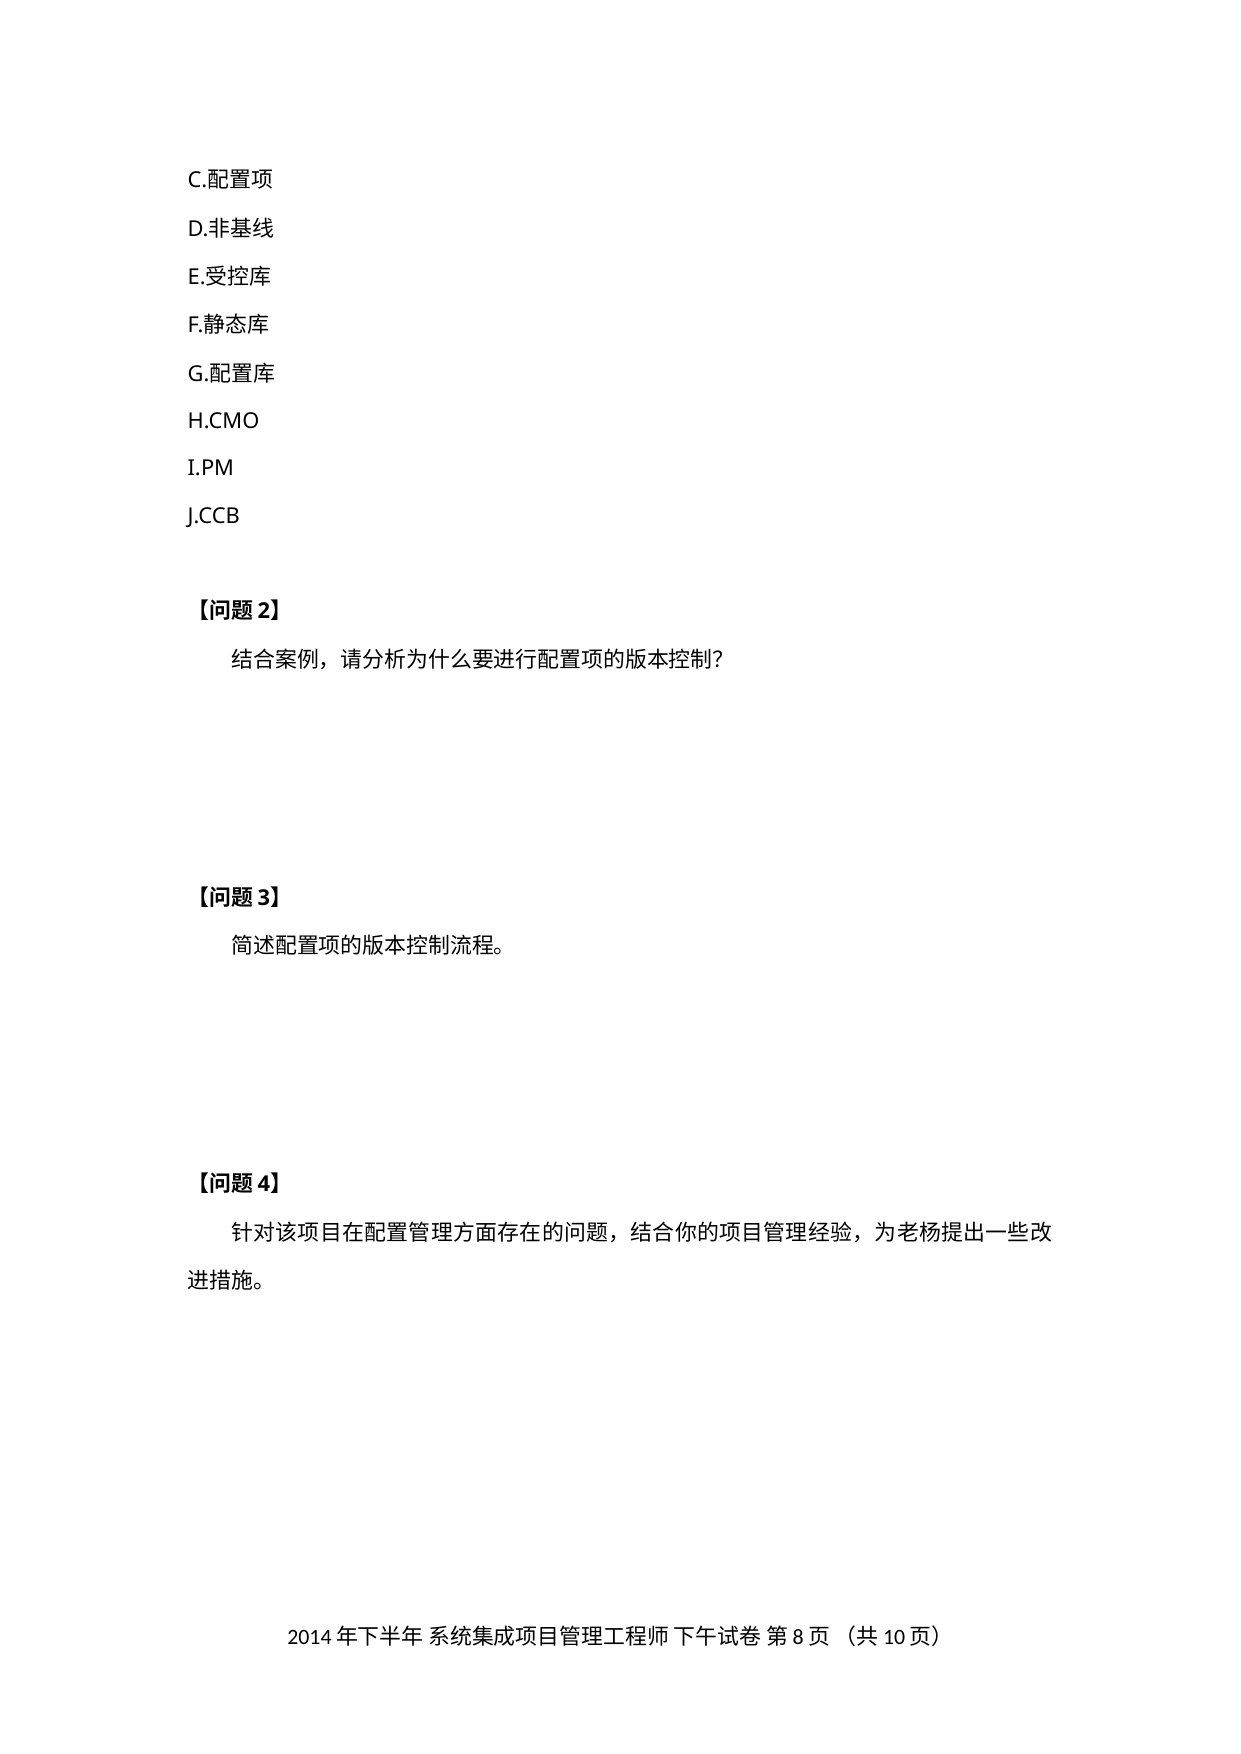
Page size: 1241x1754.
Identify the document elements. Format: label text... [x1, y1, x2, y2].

text 【问题3】 [187, 879, 1053, 912]
text D.非基线 [187, 210, 1053, 243]
text 结合案例，请分析为什么要进行配置项的版本控制？ [187, 642, 1053, 674]
text E.受控库 [187, 259, 1053, 291]
text C.配置项 [187, 162, 1053, 194]
text F.静态库 [187, 307, 1053, 339]
text G.配置库 [187, 355, 1053, 388]
text H.CMO [187, 404, 1053, 436]
text J.CCB [187, 498, 1053, 531]
text 针对该项目在配置管理方面存在的问题，结合你的项目管理经验，为老杨提出一些改进措施。 [187, 1214, 1053, 1295]
text 简述配置项的版本控制流程。 [187, 928, 1053, 960]
text I.PM [187, 451, 1053, 483]
text 【问题2】 [187, 593, 1053, 626]
text 【问题4】 [187, 1166, 1053, 1198]
